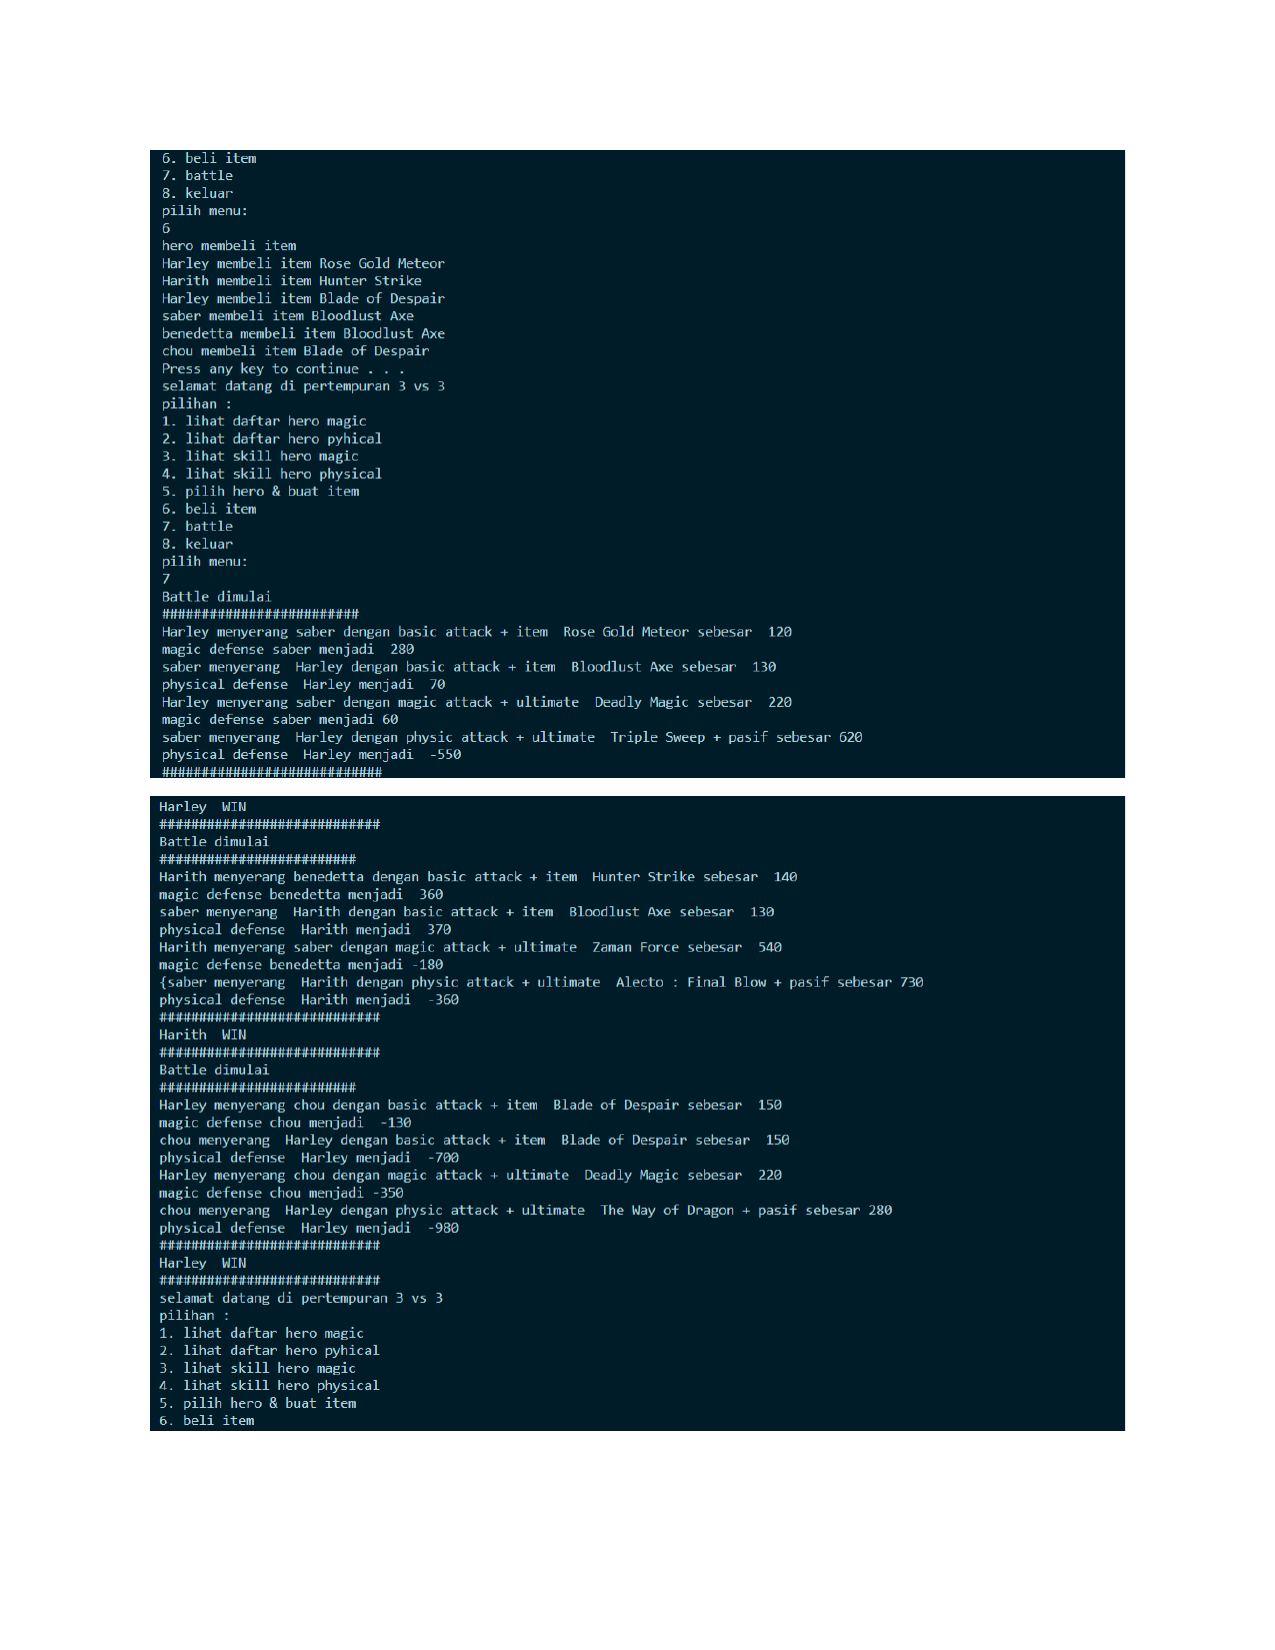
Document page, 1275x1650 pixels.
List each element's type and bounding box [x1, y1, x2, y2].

picture [150, 796, 1125, 1431]
picture [150, 150, 1125, 778]
